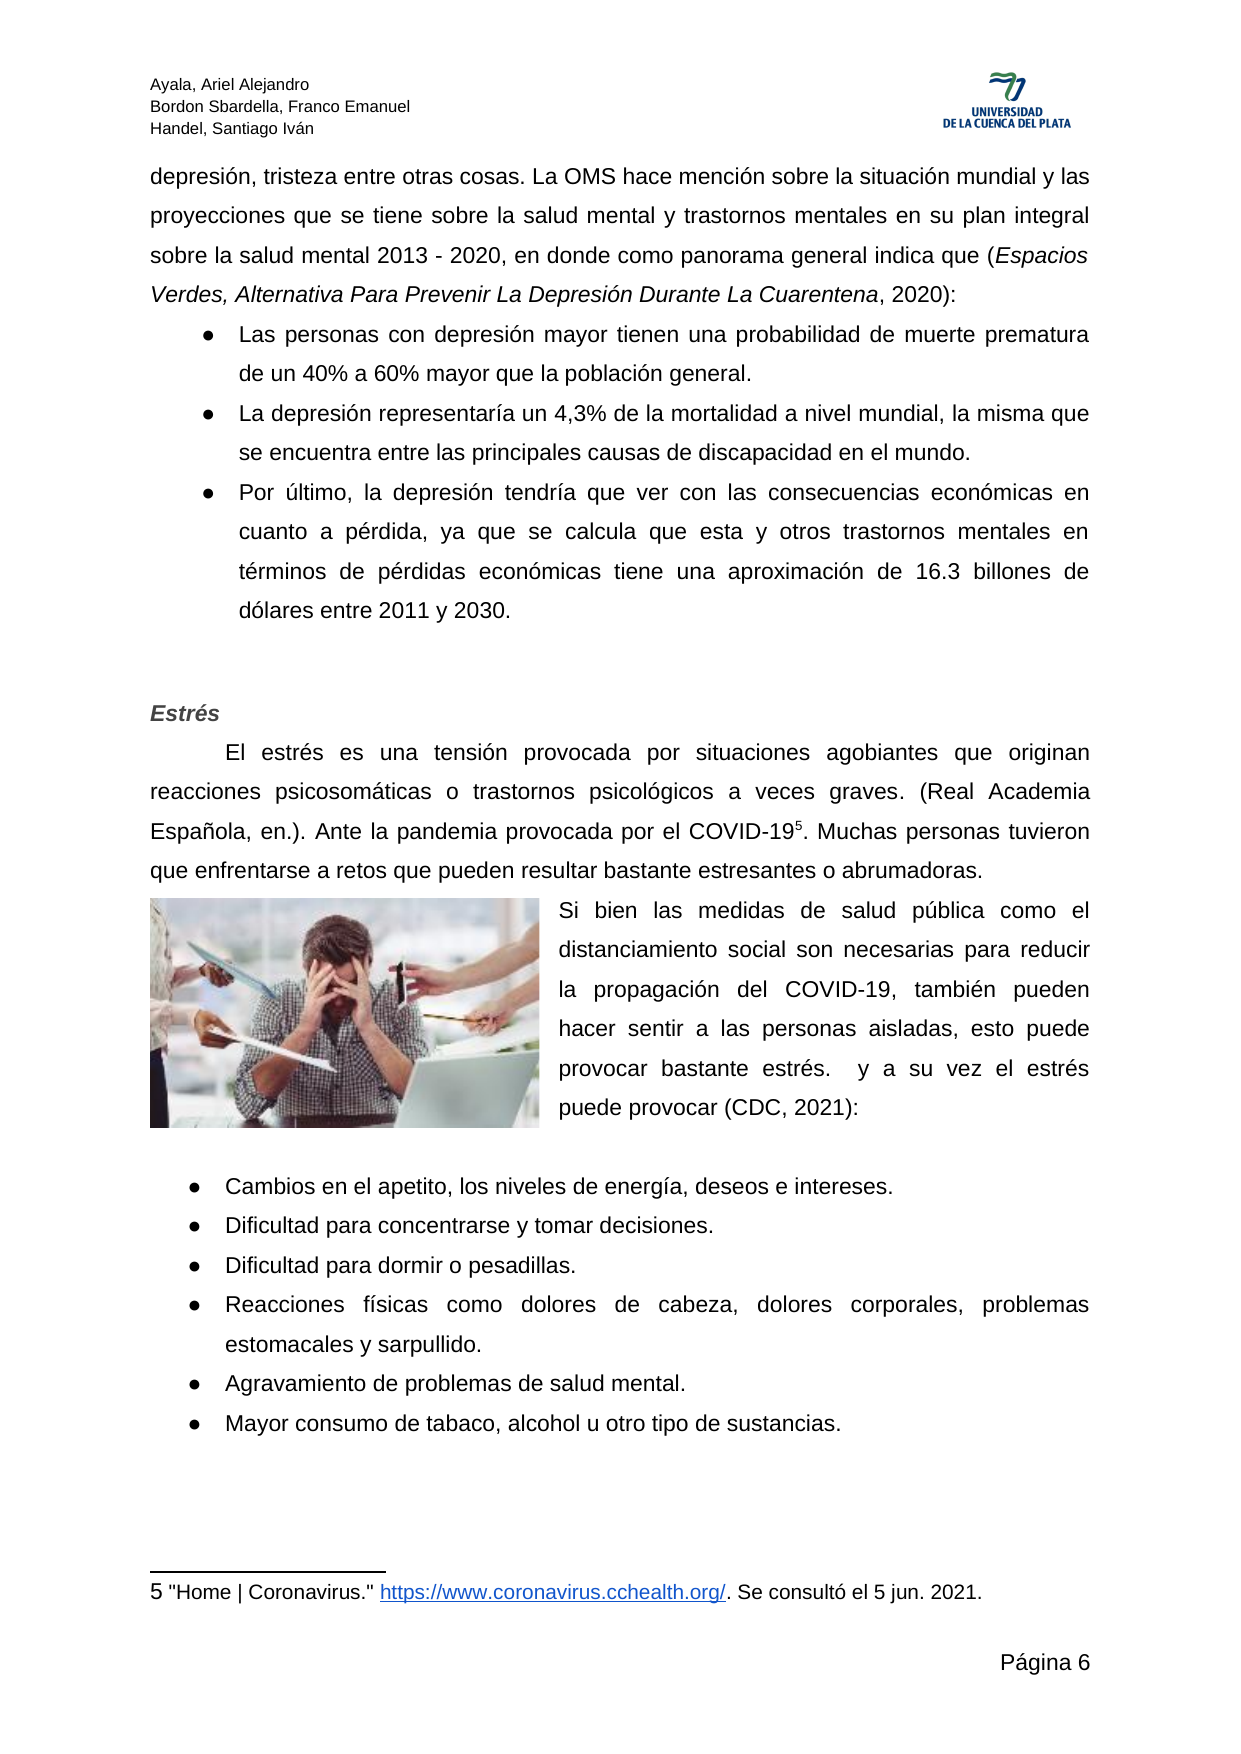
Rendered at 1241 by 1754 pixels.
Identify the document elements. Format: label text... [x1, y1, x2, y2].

list La depresión representaría un 4,3% de la mortalidad a nivel mundial, la misma que se encuentra entre las principales causas de discapacidad en el mundo. [201, 400, 1090, 466]
picture [150, 898, 540, 1128]
list Cambios en el apetito, los niveles de energía, deseos e intereses. [187, 1173, 1090, 1199]
picture [924, 46, 1090, 157]
list Reacciones físicas como dolores de cabeza, dolores corporales, problemas estomacales y sarpullido. [187, 1291, 1090, 1357]
text El estrés es una tensión provocada por situaciones agobiantes que originan reacciones psicosomáticas o trastornos psicológicos a veces graves. (Real Academia Española, en.). Ante la pandemia provocada por el COVID-19. Muchas personas tuvieron que enfrentarse a retos que pueden resultar bastante estresantes o abrumadoras. [150, 739, 1090, 883]
subtitle Estrés [150, 700, 1090, 727]
list Mayor consumo de tabaco, alcohol u otro tipo de sustancias. [187, 1410, 1090, 1436]
list Dificultad para dormir o pesadillas. [187, 1252, 1090, 1278]
list Agravamiento de problemas de salud mental. [187, 1370, 1090, 1397]
list Dificultad para concentrarse y tomar decisiones. [187, 1212, 1090, 1239]
list Por último, la depresión tendría que ver con las consecuencias económicas en cuanto a pérdida, ya que se calcula que esta y otros trastornos mentales en términos de pérdidas económicas tiene una aproximación de 16.3 billones de dólares entre 2011 y 2030. [201, 479, 1090, 623]
list Las personas con depresión mayor tienen una probabilidad de muerte prematura de un 40% a 60% mayor que la población general. [201, 321, 1090, 387]
